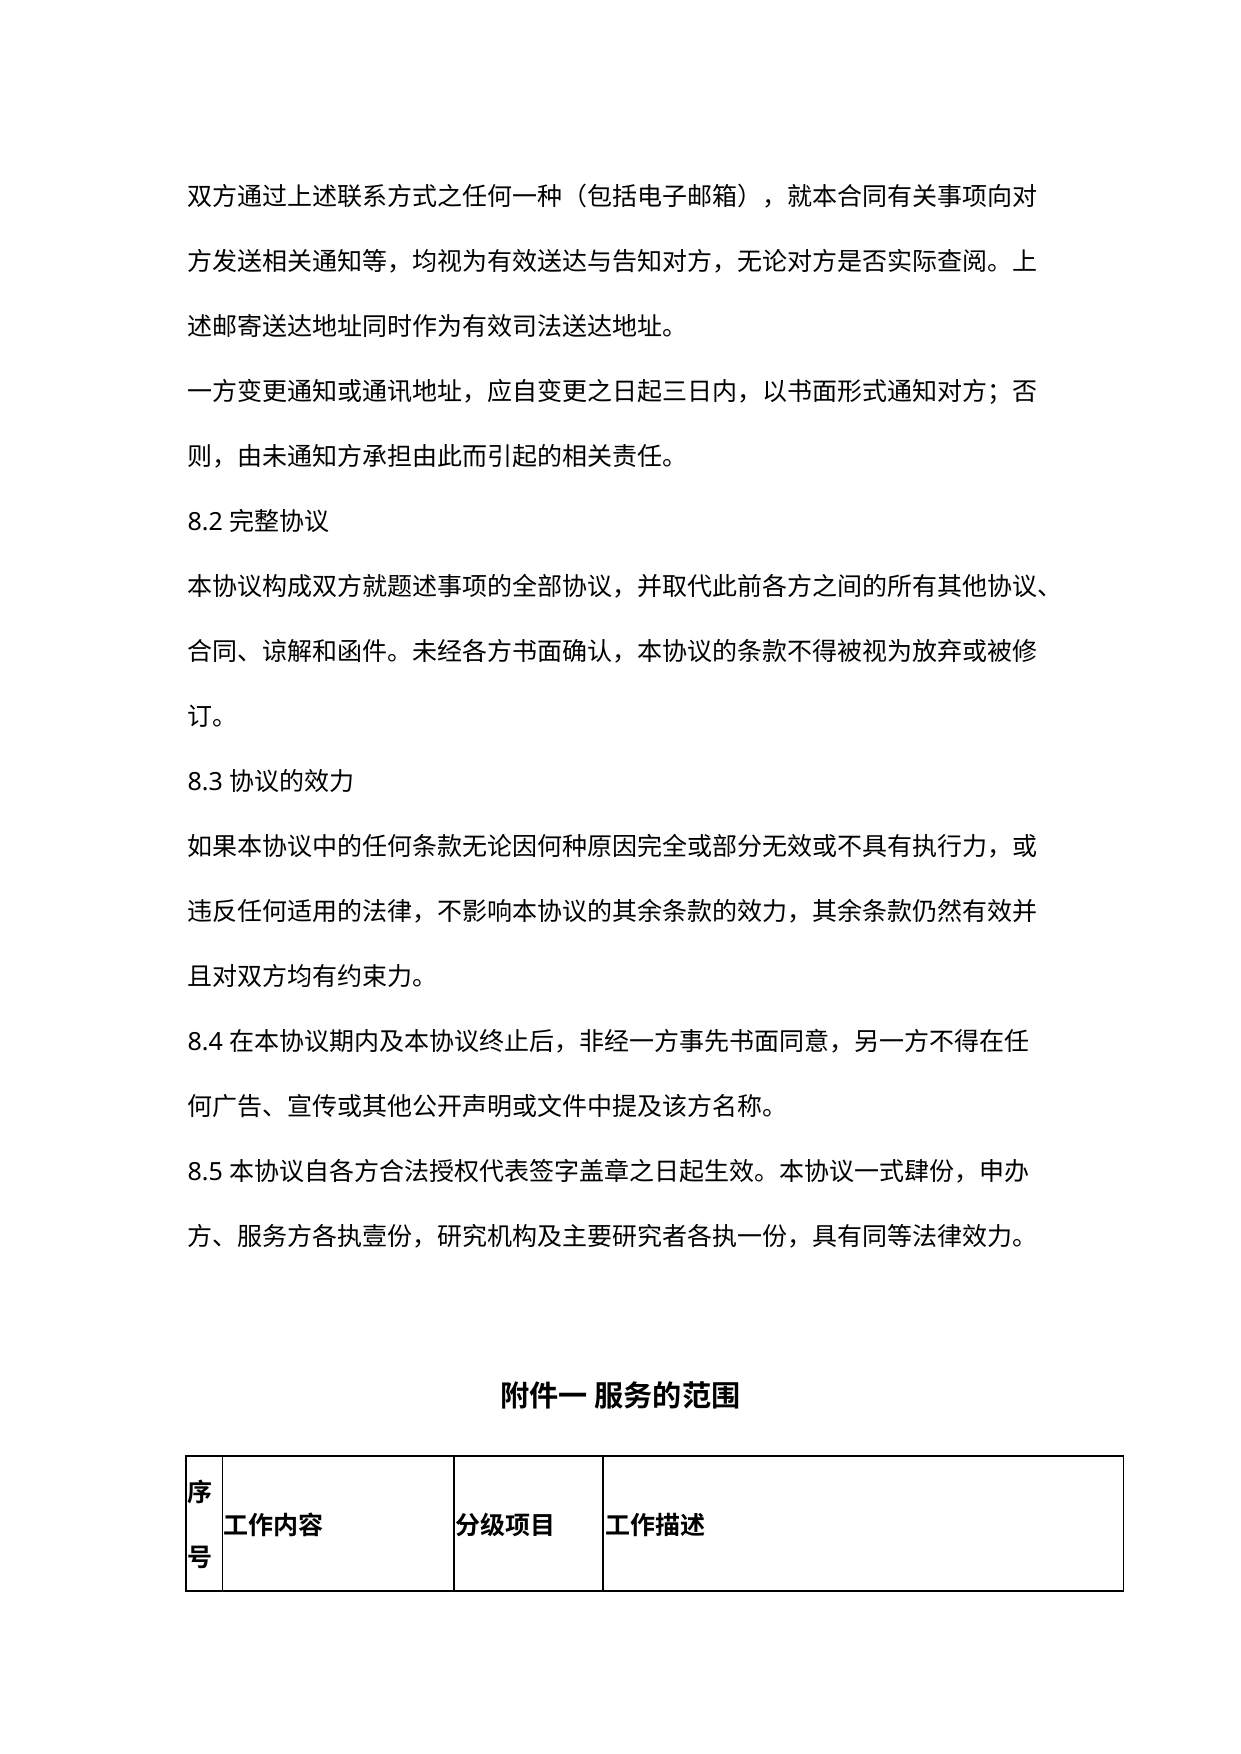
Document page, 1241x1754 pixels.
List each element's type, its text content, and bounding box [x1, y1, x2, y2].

text 8.5 本协议自各方合法授权代表签字盖章之日起生效。本协议一式肆份，申办方、服务方各执壹份，研究机构及主要研究者各执一份，具有同等法律效力。 [187, 1137, 1053, 1267]
table_header 分级项目 [455, 1457, 602, 1590]
text 8.2 完整协议 [187, 487, 1053, 552]
subtitle 附件一 服务的范围 [187, 1361, 1053, 1426]
text 本协议构成双方就题述事项的全部协议，并取代此前各方之间的所有其他协议、合同、谅解和函件。未经各方书面确认，本协议的条款不得被视为放弃或被修订。 [187, 552, 1053, 747]
table_header 工作描述 [604, 1457, 1123, 1590]
text 8.3 协议的效力 [187, 747, 1053, 812]
text 8.4 在本协议期内及本协议终止后，非经一方事先书面同意，另一方不得在任何广告、宣传或其他公开声明或文件中提及该方名称。 [187, 1007, 1053, 1137]
text 一方变更通知或通讯地址，应自变更之日起三日内，以书面形式通知对方；否则，由未通知方承担由此而引起的相关责任。 [187, 357, 1053, 487]
text 双方通过上述联系方式之任何一种（包括电子邮箱），就本合同有关事项向对方发送相关通知等，均视为有效送达与告知对方，无论对方是否实际查阅。上述邮寄送达地址同时作为有效司法送达地址。 [187, 162, 1053, 357]
text 如果本协议中的任何条款无论因何种原因完全或部分无效或不具有执行力，或违反任何适用的法律，不影响本协议的其余条款的效力，其余条款仍然有效并且对双方均有约束力。 [187, 812, 1053, 1007]
table_header 序号 [187, 1457, 222, 1590]
table_header 工作内容 [223, 1457, 453, 1590]
